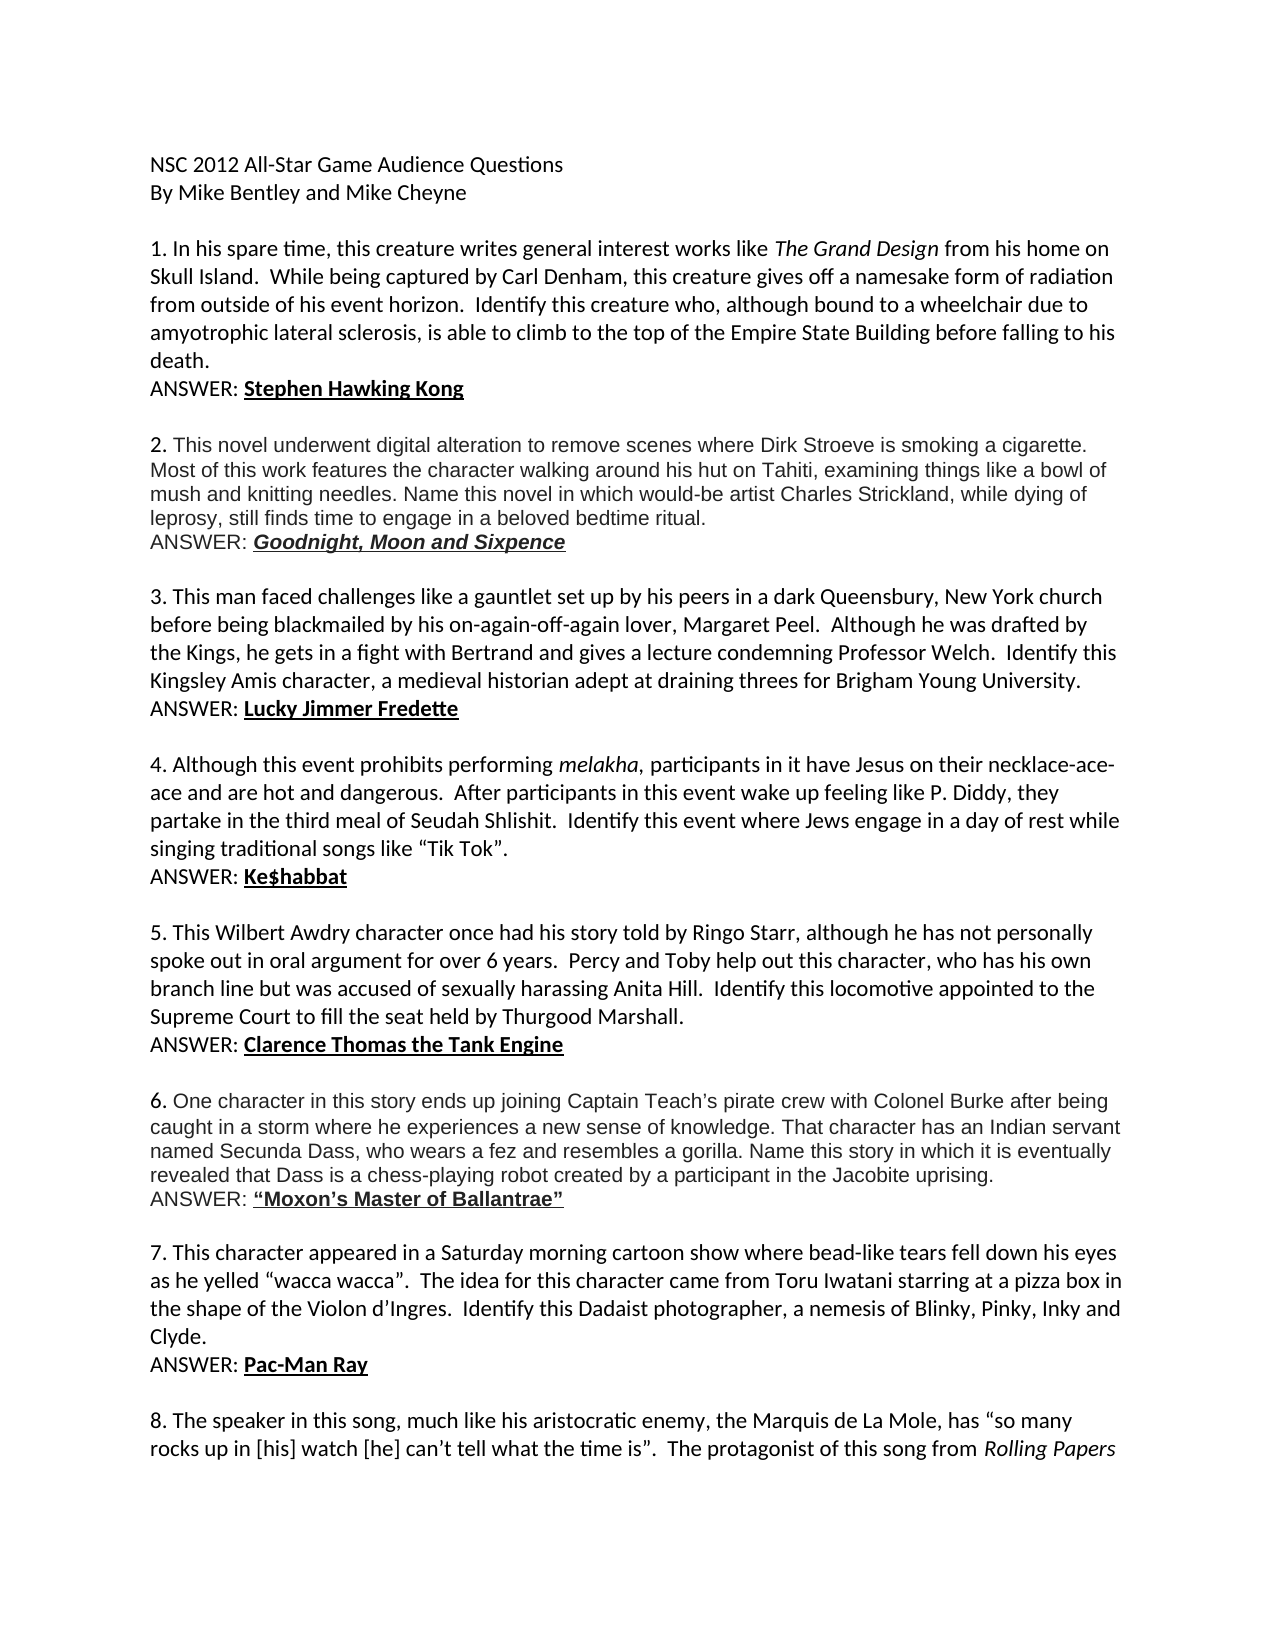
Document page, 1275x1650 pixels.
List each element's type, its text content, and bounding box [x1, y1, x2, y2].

text 2. This novel underwent digital alteration to remove scenes where Dirk Stroeve is smoking a cigarette. Most of this work features the character walking around his hut on Tahiti, examining things like a bowl of mush and knitting needles. Name this novel in which would-be artist Charles Strickland, while dying of leprosy, still finds time to engage in a beloved bedtime ritual. [150, 430, 1125, 530]
text 5. This Wilbert Awdry character once had his story told by Ringo Starr, although he has not personally spoke out in oral argument for over 6 years. Percy and Toby help out this character, who has his own branch line but was accused of sexually harassing Anita Hill. Identify this locomotive appointed to the Supreme Court to fill the seat held by Thurgood Marshall. [150, 918, 1125, 1030]
text 1. In his spare time, this creature writes general interest works like The Grand Design from his home on Skull Island. While being captured by Carl Denham, this creature gives off a namesake form of radiation from outside of his event horizon. Identify this creature who, although bound to a wheelchair due to amyotrophic lateral sclerosis, is able to climb to the top of the Empire State Building before falling to his death. [150, 234, 1125, 374]
text ANSWER: Clarence Thomas the Tank Engine [150, 1030, 1125, 1058]
text By Mike Bentley and Mike Cheyne [150, 178, 1125, 206]
text ANSWER: Stephen Hawking Kong [150, 374, 1125, 402]
text NSC 2012 All-Star Game Audience Questions [150, 150, 1125, 178]
text ANSWER: Goodnight, Moon and Sixpence [150, 530, 1125, 554]
text ANSWER: Lucky Jimmer Fredette [150, 694, 1125, 722]
text 6. One character in this story ends up joining Captain Teach’s pirate crew with Colonel Burke after being caught in a storm where he experiences a new sense of knowledge. That character has an Indian servant named Secunda Dass, who wears a fez and resembles a gorilla. Name this story in which it is eventually revealed that Dass is a chess-playing robot created by a participant in the Jacobite uprising. [150, 1086, 1125, 1186]
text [150, 1406, 1125, 1462]
text 4. Although this event prohibits performing melakha, participants in it have Jesus on their necklace-ace-ace and are hot and dangerous. After participants in this event wake up feeling like P. Diddy, they partake in the third meal of Seudah Shlishit. Identify this event where Jews engage in a day of rest while singing traditional songs like “Tik Tok”. [150, 750, 1125, 862]
text 3. This man faced challenges like a gauntlet set up by his peers in a dark Queensbury, New York church before being blackmailed by his on-again-off-again lover, Margaret Peel. Although he was drafted by the Kings, he gets in a fight with Bertrand and gives a lecture condemning Professor Welch. Identify this Kingsley Amis character, a medieval historian adept at draining threes for Brigham Young University. [150, 582, 1125, 694]
text ANSWER: Ke$habbat [150, 862, 1125, 890]
text ANSWER: “Moxon’s Master of Ballantrae” [150, 1186, 1125, 1210]
text 7. This character appeared in a Saturday morning cartoon show where bead-like tears fell down his eyes as he yelled “wacca wacca”. The idea for this character came from Toru Iwatani starring at a pizza box in the shape of the Violon d’Ingres. Identify this Dadaist photographer, a nemesis of Blinky, Pinky, Inky and Clyde. [150, 1238, 1125, 1350]
text ANSWER: Pac-Man Ray [150, 1350, 1125, 1378]
